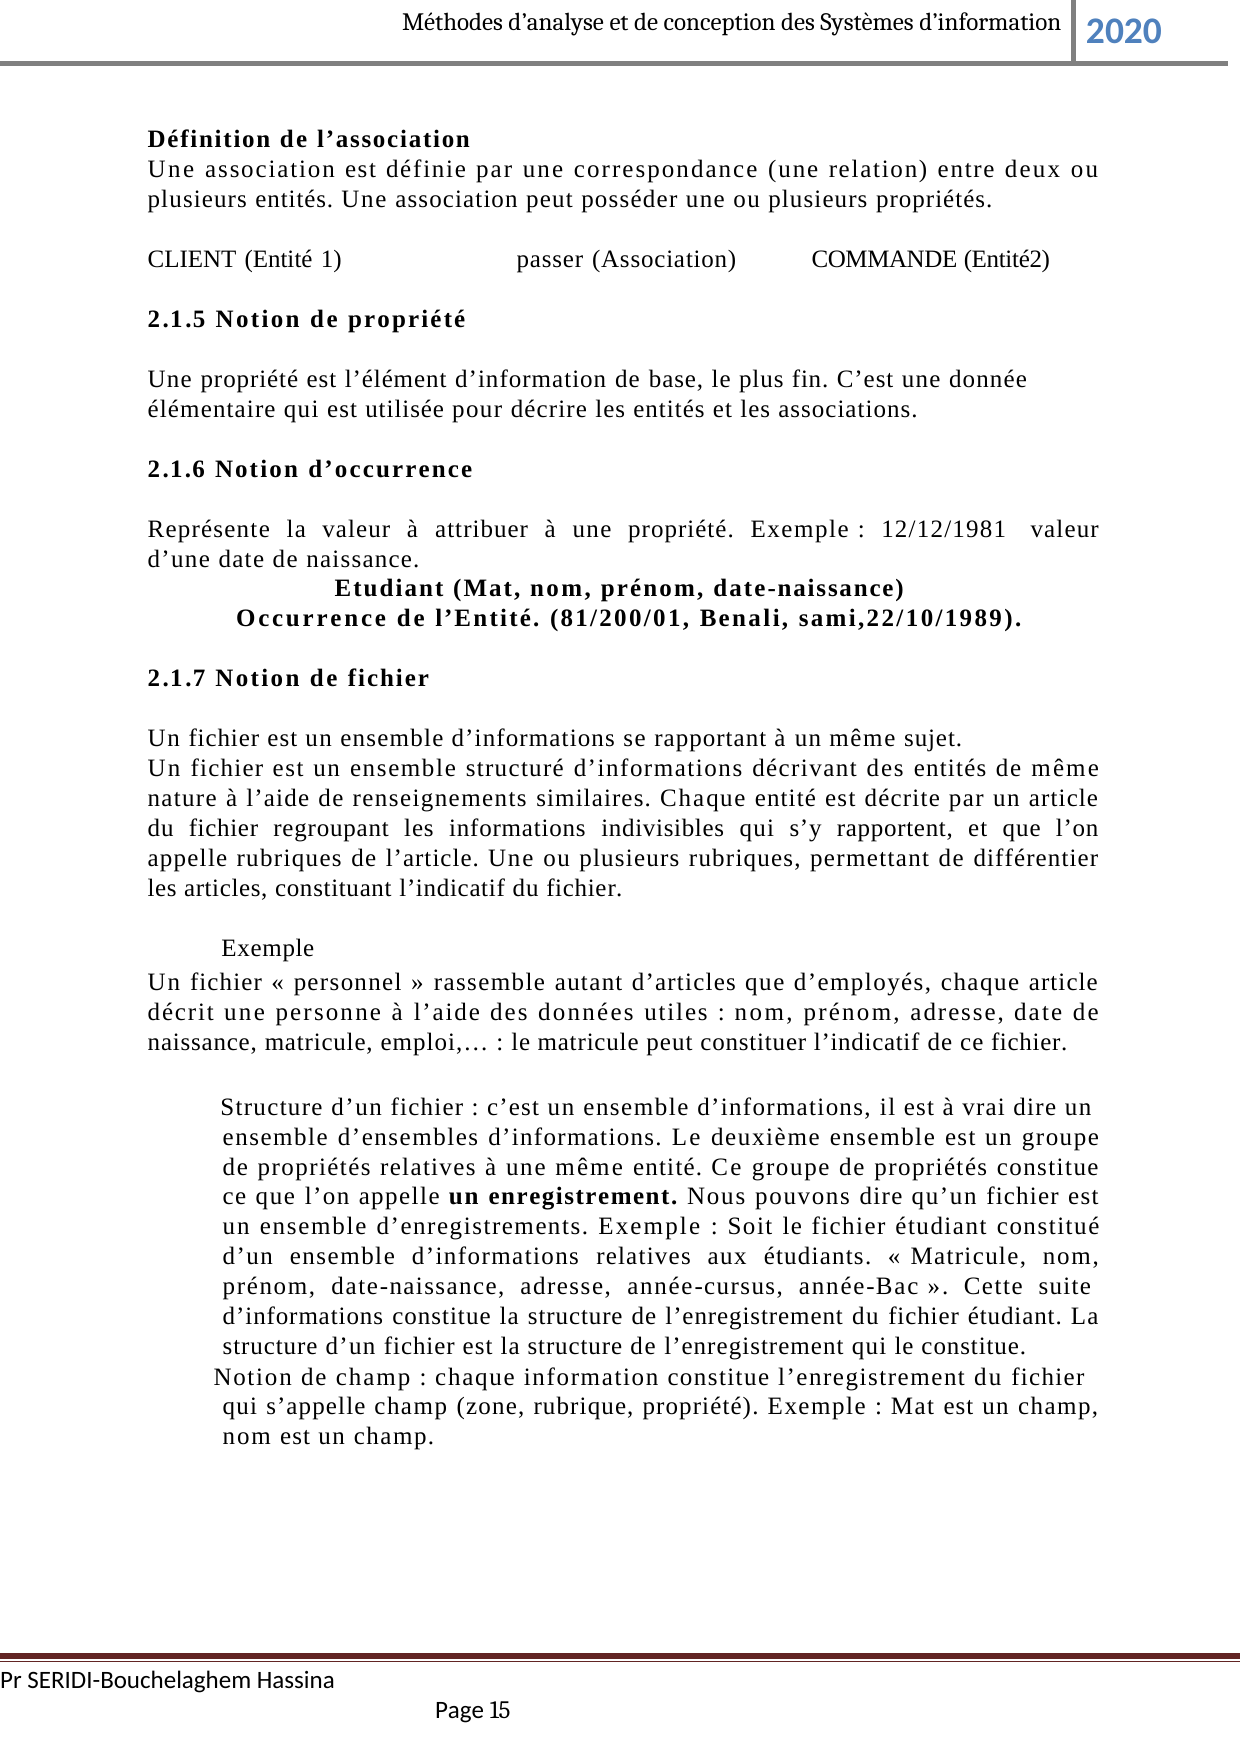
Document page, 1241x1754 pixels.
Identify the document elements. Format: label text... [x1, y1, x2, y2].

text Un fichier est un ensemble d’informations se rapportant à un même sujet. [147, 723, 1240, 752]
text qui s’appelle champ (zone, rubrique, propriété). Exemple : Mat est un champ, nom est un champ. [222, 1391, 1099, 1450]
text Définition de l’association [147, 124, 1240, 153]
text ensemble d’ensembles d’informations. Le deuxième ensemble est un groupe de propriétés relatives à une même entité. Ce groupe de propriétés constitue ce que l’on appelle un enregistrement. Nous pouvons dire qu’un fichier est un ensemble d’enregistrements. Exemple : Soit le fichier étudiant constitué d’un ensemble d’informations relatives aux étudiants. « Matricule, nom, prénom, date-naissance, adresse, année-cursus, année-Bac ». Cette suite [222, 1122, 1099, 1300]
text d’informations constitue la structure de l’enregistrement du fichier étudiant. La structure d’un fichier est la structure de l’enregistrement qui le constitue. [222, 1301, 1098, 1360]
text  Notion de champ : chaque information constitue l’enregistrement du fichier [185, 1361, 1240, 1391]
text Occurrence de l’Entité. (81/200/01, Benali, sami,22/10/1989). [211, 603, 1240, 632]
text Une propriété est l’élément d’information de base, le plus fin. C’est une donnée élémentaire qui est utilisée pour décrire les entités et les associations. [147, 364, 1028, 423]
text Etudiant (Mat, nom, prénom, date-naissance) [334, 573, 1240, 602]
text Exemple [221, 933, 1240, 961]
text 2.1.5 Notion de propriété [147, 304, 1240, 333]
text Une association est définie par une correspondance (une relation) entre deux ou plusieurs entités. Une association peut posséder une ou plusieurs propriétés. [147, 154, 1098, 213]
text Représente la valeur à attribuer à une propriété. Exemple : 12/12/1981valeur d’une date de naissance. [147, 514, 1099, 572]
text Un fichier « personnel » rassemble autant d’articles que d’employés, chaque article décrit une personne à l’aide des données utiles : nom, prénom, adresse, date de naissance, matricule, emploi,… : le matricule peut constituer l’indicatif de ce fichier. [147, 967, 1099, 1056]
text CLIENT (Entité 1) passer (Association) COMMANDE (Entité2) [147, 244, 1098, 273]
text 2.1.7 Notion de fichier [147, 663, 1240, 692]
text  Structure d’un fichier : c’est un ensemble d’informations, il est à vrai dire un [185, 1091, 1240, 1122]
text 2.1.6 Notion d’occurrence [147, 454, 1240, 483]
text Un fichier est un ensemble structuré d’informations décrivant des entités de même nature à l’aide de renseignements similaires. Chaque entité est décrite par un article du fichier regroupant les informations indivisibles qui s’y rapportent, et que l’on appelle rubriques de l’article. Une ou plusieurs rubriques, permettant de différentier les articles, constituant l’indicatif du fichier. [147, 753, 1099, 902]
